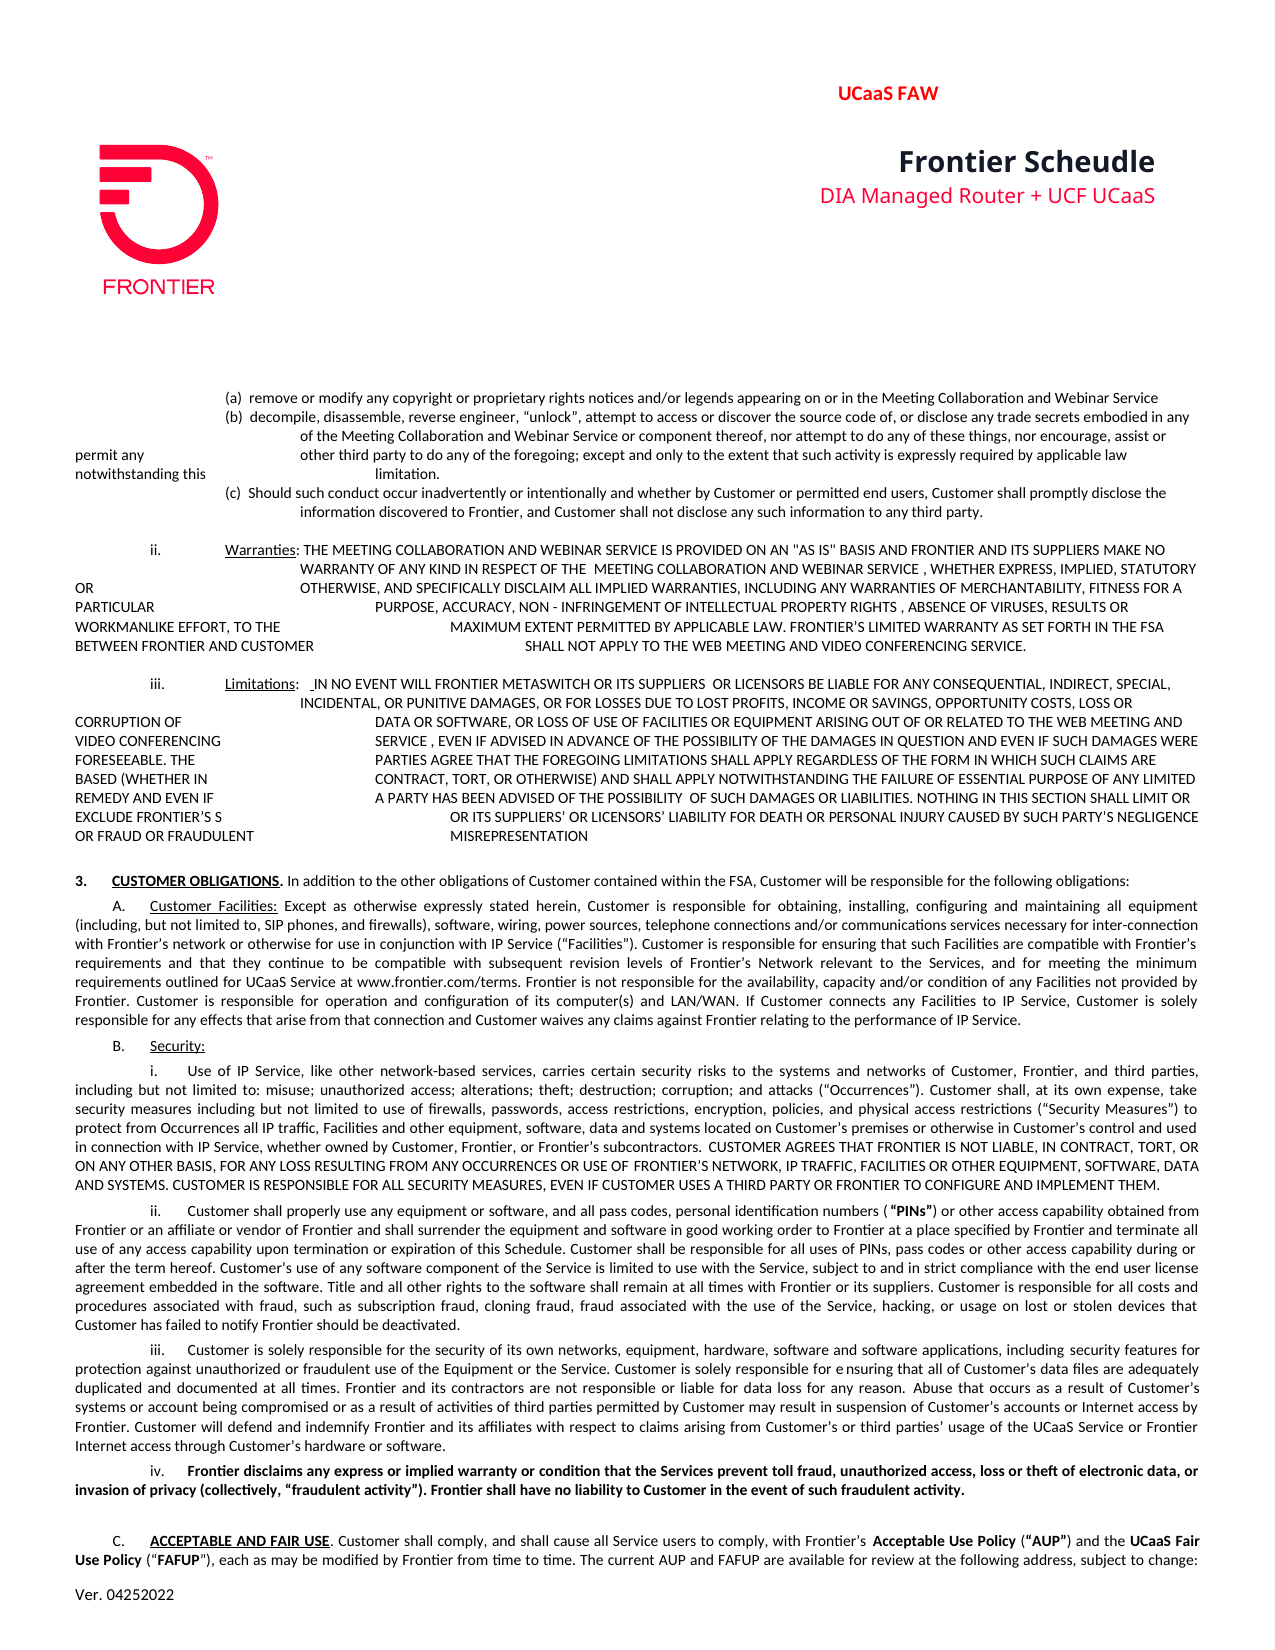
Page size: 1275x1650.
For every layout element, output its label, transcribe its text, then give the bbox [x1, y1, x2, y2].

text iii. Limitations: IN NO EVENT WILL FRONTIER METASWITCH OR ITS SUPPLIERS OR LICENSORS BE LIABLE FOR ANY CONSEQUENTIAL, INDIRECT, SPECIAL, INCIDENTAL, OR PUNITIVE DAMAGES, OR FOR LOSSES DUE TO LOST PROFITS, INCOME OR SAVINGS, OPPORTUNITY COSTS, LOSS OR CORRUPTION OF DATA OR SOFTWARE, OR LOSS OF USE OF FACILITIES OR EQUIPMENT ARISING OUT OF OR RELATED TO THE Web Meeting and Video Conferencing Service , EVEN IF ADVISED IN ADVANCE OF THE POSSIBILITY OF THE DAMAGES IN QUESTION AND EVEN IF SUCH DAMAGES WERE FORESEEABLE. THE PARTIES AGREE THAT THE FOREGOING LIMITATIONS SHALL APPLY REGARDLESS OF THE FORM IN WHICH SUCH CLAIMS ARE BASED (WHETHER IN CONTRACT, TORT, OR OTHERWISE) AND SHALL APPLY NOTWITHSTANDING THE FAILURE OF ESSENTIAL PURPOSE OF ANY LIMITED REMEDY AND EVEN IF A PARTY HAS BEEN ADVISED OF THE POSSIBILITY OF SUCH DAMAGES OR LIABILITIES. NOTHING IN THIS SECTION SHALL LIMIT OR EXCLUDE FRONTIER’S S OR ITS SUPPLIERS’ OR LICENSORS’ LIABILITY FOR DEATH OR PERSONAL INJURY CAUSED BY SUCH PARTY’S NEGLIGENCE OR FRAUD OR FRAUDULENT MISREPRESENTATION [75, 674, 1200, 846]
picture [87, 115, 248, 323]
text 3. Customer Obligations. In addition to the other obligations of Customer contained within the FSA, Customer will be responsible for the following obligations: [75, 871, 1200, 890]
list Customer shall properly use any equipment or software, and all pass codes, personal identification numbers (“PINs”) or other access capability obtained from Frontier or an affiliate or vendor of Frontier and shall surrender the equipment and software in good working order to Frontier at a place specified by Frontier and terminate all use of any access capability upon termination or expiration of this Schedule. Customer shall be responsible for all uses of PINs, pass codes or other access capability during or after the term hereof. Customer’s use of any software component of the Service is limited to use with the Service, subject to and in strict compliance with the end user license agreement embedded in the software. Title and all other rights to the software shall remain at all times with Frontier or its suppliers. Customer is responsible for all costs and procedures associated with fraud, such as subscription fraud, cloning fraud, fraud associated with the use of the Service, hacking, or usage on lost or stolen devices that Customer has failed to notify Frontier should be deactivated. [75, 1201, 1200, 1334]
text (b) decompile, disassemble, reverse engineer, “unlock”, attempt to access or discover the source code of, or disclose any trade secrets embodied in any of the Meeting Collaboration and Webinar Service or component thereof, nor attempt to do any of these things, nor encourage, assist or permit any other third party to do any of the foregoing; except and only to the extent that such activity is expressly required by applicable law notwithstanding this limitation. [75, 407, 1200, 483]
list Customer is solely responsible for the security of its own networks, equipment, hardware, software and software applications, including security features for protection against unauthorized or fraudulent use of the Equipment or the Service. Customer is solely responsible for ensuring that all of Customer’s data files are adequately duplicated and documented at all times. Frontier and its contractors are not responsible or liable for data loss for any reason. Abuse that occurs as a result of Customer’s systems or account being compromised or as a result of activities of third parties permitted by Customer may result in suspension of Customer’s accounts or Internet access by Frontier. Customer will defend and indemnify Frontier and its affiliates with respect to claims arising from Customer’s or third parties’ usage of the UCaaS Service or Frontier Internet access through Customer’s hardware or software. [75, 1341, 1200, 1455]
list Use of IP Service, like other network-based services, carries certain security risks to the systems and networks of Customer, Frontier, and third parties, including but not limited to: misuse; unauthorized access; alterations; theft; destruction; corruption; and attacks (“Occurrences”). Customer shall, at its own expense, take security measures including but not limited to use of firewalls, passwords, access restrictions, encryption, policies, and physical access restrictions (“Security Measures”) to protect from Occurrences all IP traffic, Facilities and other equipment, software, data and systems located on Customer’s premises or otherwise in Customer’s control and used in connection with IP Service, whether owned by Customer, Frontier, or Frontier’s subcontractors. Customer agrees that FRONTIER is not liable, in contract, tort, or on any other basis, for any loss resulting from any occurrences or use of FRONTIER’S NETWORK, ip traffic, Facilities or other equipment, software, data and systems. Customer is responsible for all security measures, even if Customer uses a third party or FRONTIER to configure and implement them. [75, 1061, 1200, 1194]
text ii. Warranties: THE Meeting Collaboration and Webinar Service IS PROVIDED ON AN "AS IS" BASIS AND FRONTIER AND ITS SUPPLIERS MAKE NO WARRANTY OF ANY KIND IN RESPECT OF THE Meeting Collaboration and Webinar Service , WHETHER EXPRESS, IMPLIED, STATUTORY OR OTHERWISE, AND SPECIFICALLY DISCLAIM ALL IMPLIED WARRANTIES, INCLUDING ANY WARRANTIES OF MERCHANTABILITY, FITNESS FOR A PARTICULAR PURPOSE, ACCURACY, NON - INFRINGEMENT OF INTELLECTUAL PROPERTY RIGHTS , ABSENCE OF VIRUSES, RESULTS OR WORKMANLIKE EFFORT, TO THE MAXIMUM EXTENT PERMITTED BY APPLICABLE LAW. FRONTIER’S LIMITED WARRANTY AS SET FORTH IN THE FSA BETWEEN FRONTIER AND CUSTOMER SHALL NOT APPLY TO THE Web Meeting and Video Conferencing Service. [75, 541, 1200, 655]
text (a) remove or modify any copyright or proprietary rights notices and/or legends appearing on or in the Meeting Collaboration and Webinar Service [75, 388, 1200, 407]
text (c) Should such conduct occur inadvertently or intentionally and whether by Customer or permitted end users, Customer shall promptly disclose the information discovered to Frontier, and Customer shall not disclose any such information to any third party. [75, 483, 1200, 521]
list Customer Facilities: Except as otherwise expressly stated herein, Customer is responsible for obtaining, installing, configuring and maintaining all equipment (including, but not limited to, SIP phones, and firewalls), software, wiring, power sources, telephone connections and/or communications services necessary for inter-connection with Frontier’s network or otherwise for use in conjunction with IP Service (“Facilities”). Customer is responsible for ensuring that such Facilities are compatible with Frontier’s requirements and that they continue to be compatible with subsequent revision levels of Frontier’s Network relevant to the Services, and for meeting the minimum requirements outlined for UCaaS Service at www.frontier.com/terms. Frontier is not responsible for the availability, capacity and/or condition of any Facilities not provided by Frontier. Customer is responsible for operation and configuration of its computer(s) and LAN/WAN. If Customer connects any Facilities to IP Service, Customer is solely responsible for any effects that arise from that connection and Customer waives any claims against Frontier relating to the performance of IP Service. [75, 896, 1200, 1029]
list Security: [75, 1036, 1200, 1055]
list Frontier disclaims any express or implied warranty or condition that the Services prevent toll fraud, unauthorized access, loss or theft of electronic data, or invasion of privacy (collectively, “fraudulent activity”). Frontier shall have no liability to Customer in the event of such fraudulent activity. [75, 1461, 1200, 1499]
